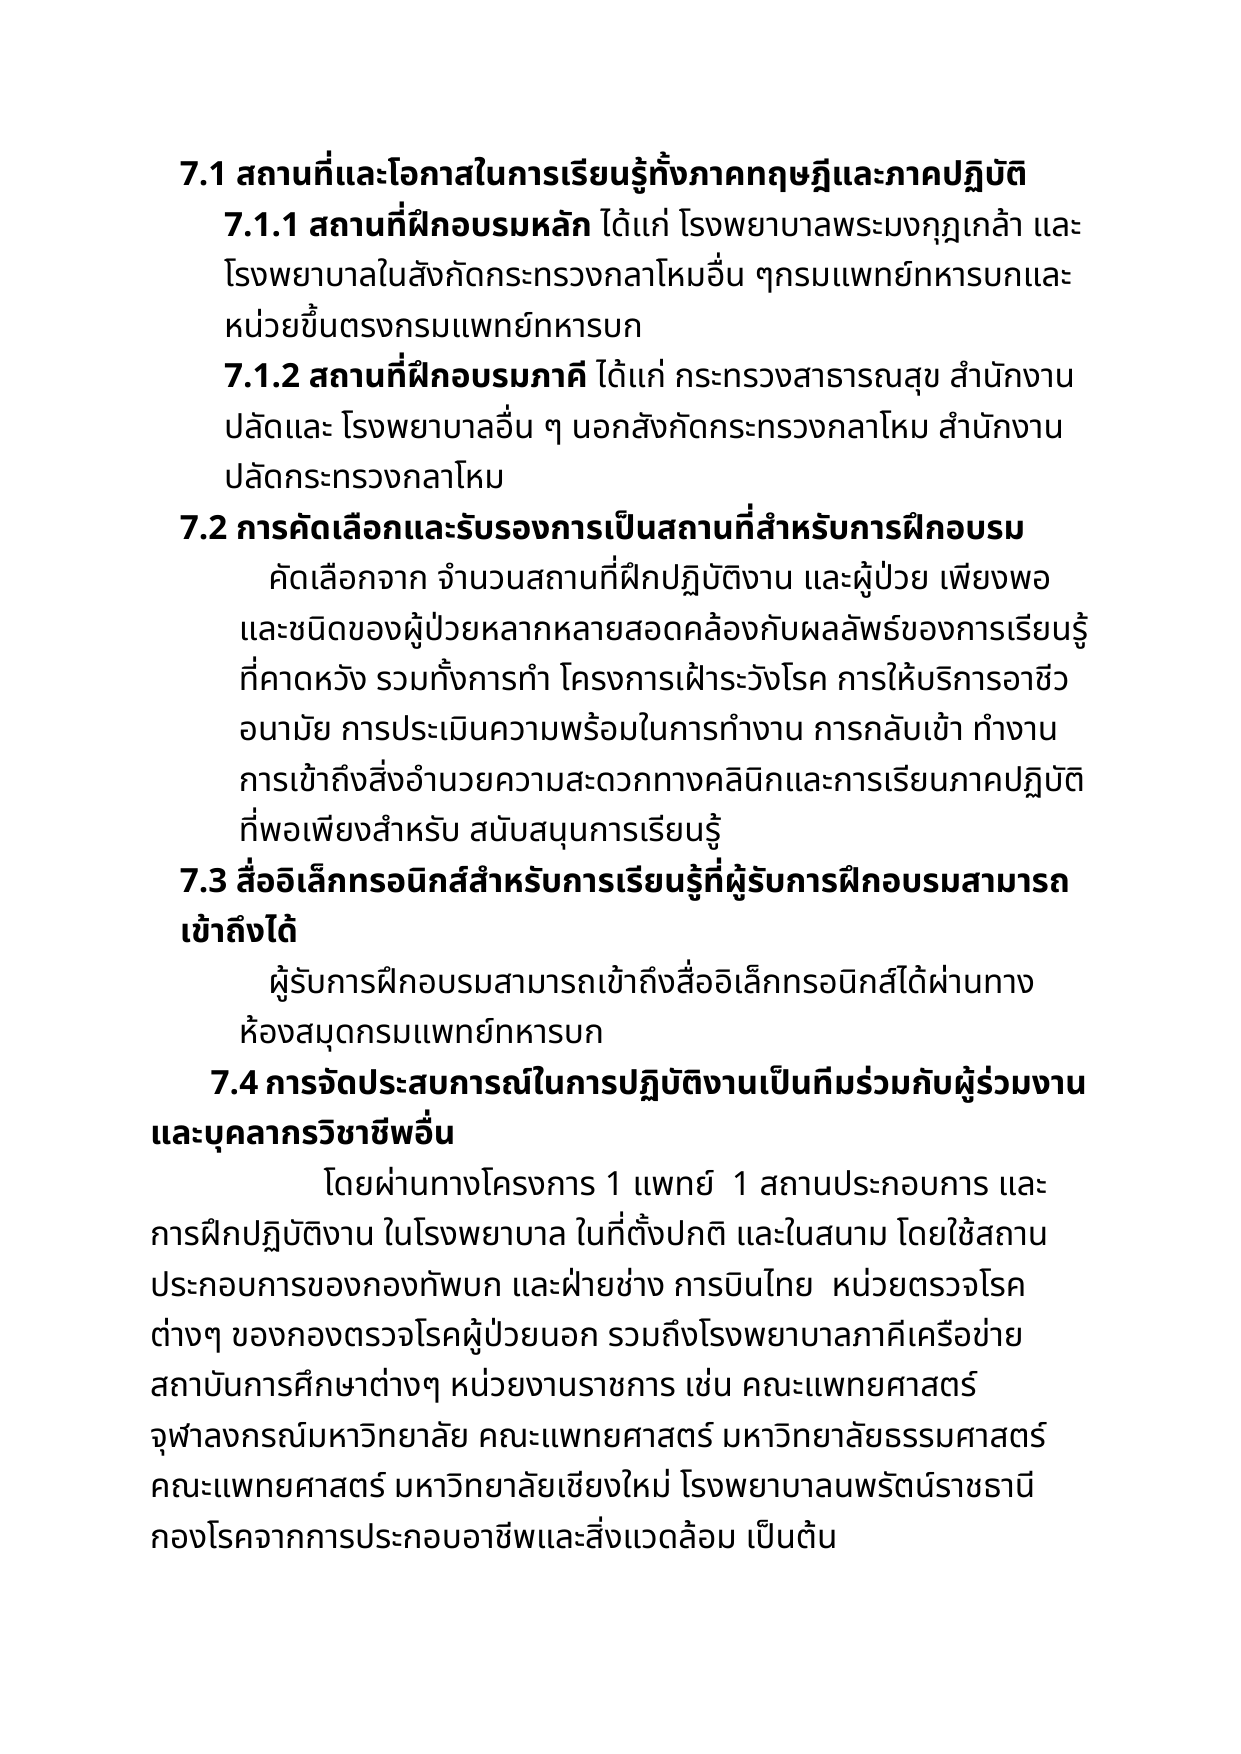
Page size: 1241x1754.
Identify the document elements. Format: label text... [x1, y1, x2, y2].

text โดยผ่านทางโครงการ 1 แพทย์ 1 สถานประกอบการ และการฝึกปฏิบัติงาน ในโรงพยาบาล ในที่ตั้งปกติ และในสนาม โดยใช้สถานประกอบการของกองทัพบก และฝ่ายช่าง การบินไทย หน่วยตรวจโรคต่างๆ ของกองตรวจโรคผู้ป่วยนอก รวมถึงโรงพยาบาลภาคีเครือข่าย สถาบันการศึกษาต่างๆ หน่วยงานราชการ เช่น คณะแพทยศาสตร์ จุฬาลงกรณ์มหาวิทยาลัย คณะแพทยศาสตร์ มหาวิทยาลัยธรรมศาสตร์ คณะแพทยศาสตร์ มหาวิทยาลัยเชียงใหม่ โรงพยาบาลนพรัตน์ราชธานี กองโรคจากการประกอบอาชีพและสิ่งแวดล้อม เป็นต้น [150, 1159, 1090, 1563]
text 7.2 การคัดเลือกและรับรองการเป็นสถานที่สำหรับการฝึกอบรม [179, 503, 1090, 554]
text 7.1.1 สถานที่ฝึกอบรมหลัก ได้แก่ โรงพยาบาลพระมงกุฎเกล้า และโรงพยาบาลในสังกัดกระทรวงกลาโหมอื่น ๆกรมแพทย์ทหารบกและหน่วยขึ้นตรงกรมแพทย์ทหารบก [224, 201, 1090, 352]
text ผู้รับการฝึกอบรมสามารถเข้าถึงสื่ออิเล็กทรอนิกส์ได้ผ่านทางห้องสมุดกรมแพทย์ทหารบก [239, 958, 1090, 1058]
text 7.4การจัดประสบการณ์ในการปฏิบัติงานเป็นทีมร่วมกับผู้ร่วมงานและบุคลากรวิชาชีพอื่น [150, 1058, 1090, 1159]
text 7.1 สถานที่และโอกาสในการเรียนรู้ทั้งภาคทฤษฎีและภาคปฏิบัติ [179, 150, 1090, 201]
text คัดเลือกจาก จำนวนสถานที่ฝึกปฏิบัติงาน และผู้ป่วย เพียงพอและชนิดของผู้ป่วยหลากหลายสอดคล้องกับผลลัพธ์ของการเรียนรู้ที่คาดหวัง รวมทั้งการทำ โครงการเฝ้าระวังโรค การให้บริการอาชีวอนามัย การประเมินความพร้อมในการทำงาน การกลับเข้า ทำงาน การเข้าถึงสิ่งอำนวยความสะดวกทางคลินิกและการเรียนภาคปฏิบัติที่พอเพียงสำหรับ สนับสนุนการเรียนรู้ [239, 554, 1090, 857]
text 7.3 สื่ออิเล็กทรอนิกส์สำหรับการเรียนรู้ที่ผู้รับการฝึกอบรมสามารถเข้าถึงได้ [179, 857, 1090, 958]
text 7.1.2 สถานที่ฝึกอบรมภาคี ได้แก่ กระทรวงสาธารณสุข สำนักงานปลัดและ โรงพยาบาลอื่น ๆ นอกสังกัดกระทรวงกลาโหม สำนักงานปลัดกระทรวงกลาโหม [224, 352, 1090, 503]
